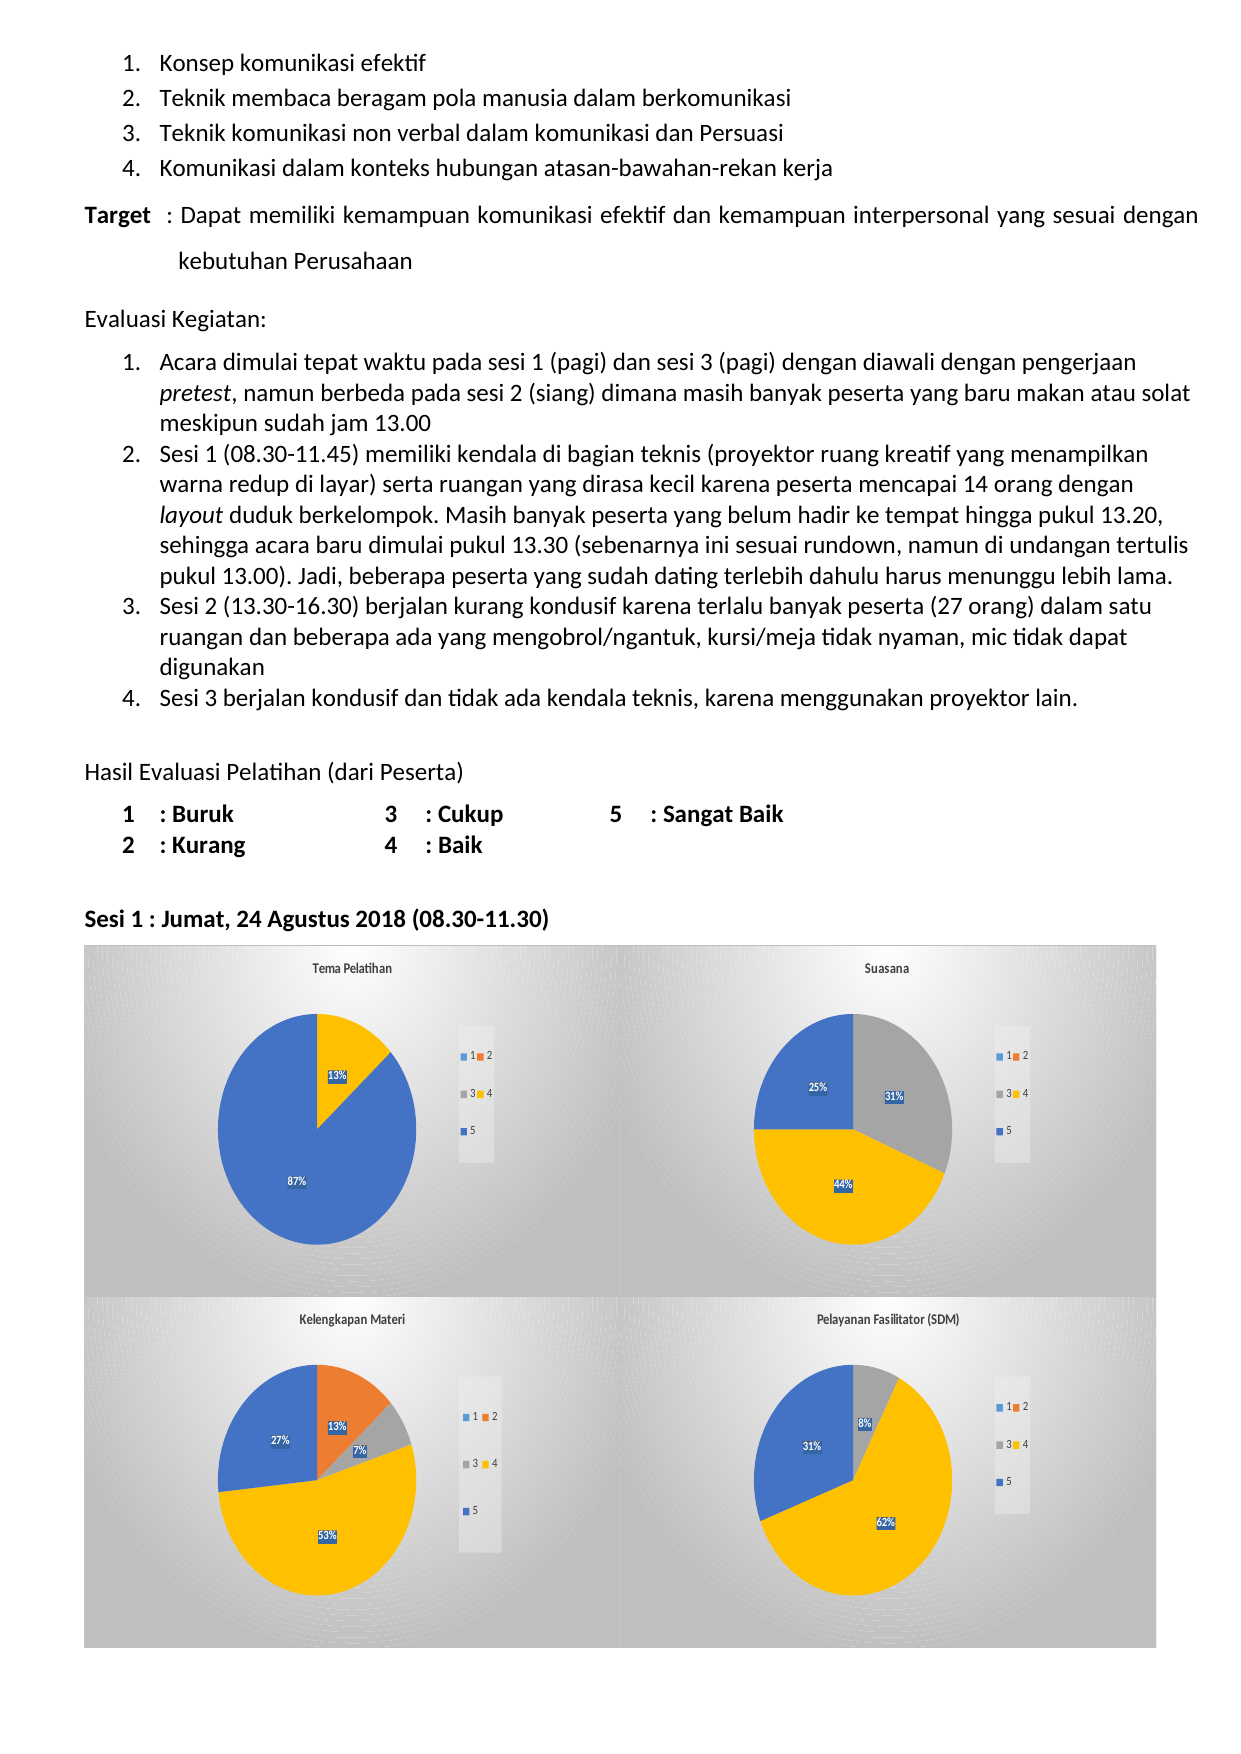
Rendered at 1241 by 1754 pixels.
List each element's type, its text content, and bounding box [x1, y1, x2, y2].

list Komunikasi dalam konteks hubungan atasan-bawahan-rekan kerja [122, 152, 1200, 182]
list Konsep komunikasi efektif [122, 47, 1200, 77]
list : Buruk 3 : Cukup 5 : Sangat Baik [122, 799, 1200, 829]
list Sesi 2 (13.30-16.30) berjalan kurang kondusif karena terlalu banyak peserta (27 orang) dalam satu ruangan dan beberapa ada yang mengobrol/ngantuk, kursi/meja tidak nyaman, mic tidak dapat digunakan [122, 591, 1200, 682]
text Sesi 1 : Jumat, 24 Agustus 2018 (08.30-11.30) [84, 903, 1200, 933]
text Evaluasi Kegiatan: [84, 303, 1200, 334]
list Sesi 3 berjalan kondusif dan tidak ada kendala teknis, karena menggunakan proyektor lain. [122, 682, 1200, 713]
list Acara dimulai tepat waktu pada sesi 1 (pagi) dan sesi 3 (pagi) dengan diawali dengan pengerjaan pretest, namun berbeda pada sesi 2 (siang) dimana masih banyak peserta yang baru makan atau solat meskipun sudah jam 13.00 [122, 346, 1200, 438]
text Hasil Evaluasi Pelatihan (dari Peserta) [84, 756, 1200, 786]
list : Kurang 4 : Baik [122, 829, 1200, 860]
text Target : Dapat memiliki kemampuan komunikasi efektif dan kemampuan interpersonal yang sesuai dengan kebutuhan Perusahaan [84, 199, 1200, 276]
list Teknik membaca beragam pola manusia dalam berkomunikasi [122, 82, 1200, 112]
list Sesi 1 (08.30-11.45) memiliki kendala di bagian teknis (proyektor ruang kreatif yang menampilkan warna redup di layar) serta ruangan yang dirasa kecil karena peserta mencapai 14 orang dengan layout duduk berkelompok. Masih banyak peserta yang belum hadir ke tempat hingga pukul 13.20, sehingga acara baru dimulai pukul 13.30 (sebenarnya ini sesuai rundown, namun di undangan tertulis pukul 13.00). Jadi, beberapa peserta yang sudah dating terlebih dahulu harus menunggu lebih lama. [122, 438, 1200, 591]
list Teknik komunikasi non verbal dalam komunikasi dan Persuasi [122, 117, 1200, 147]
